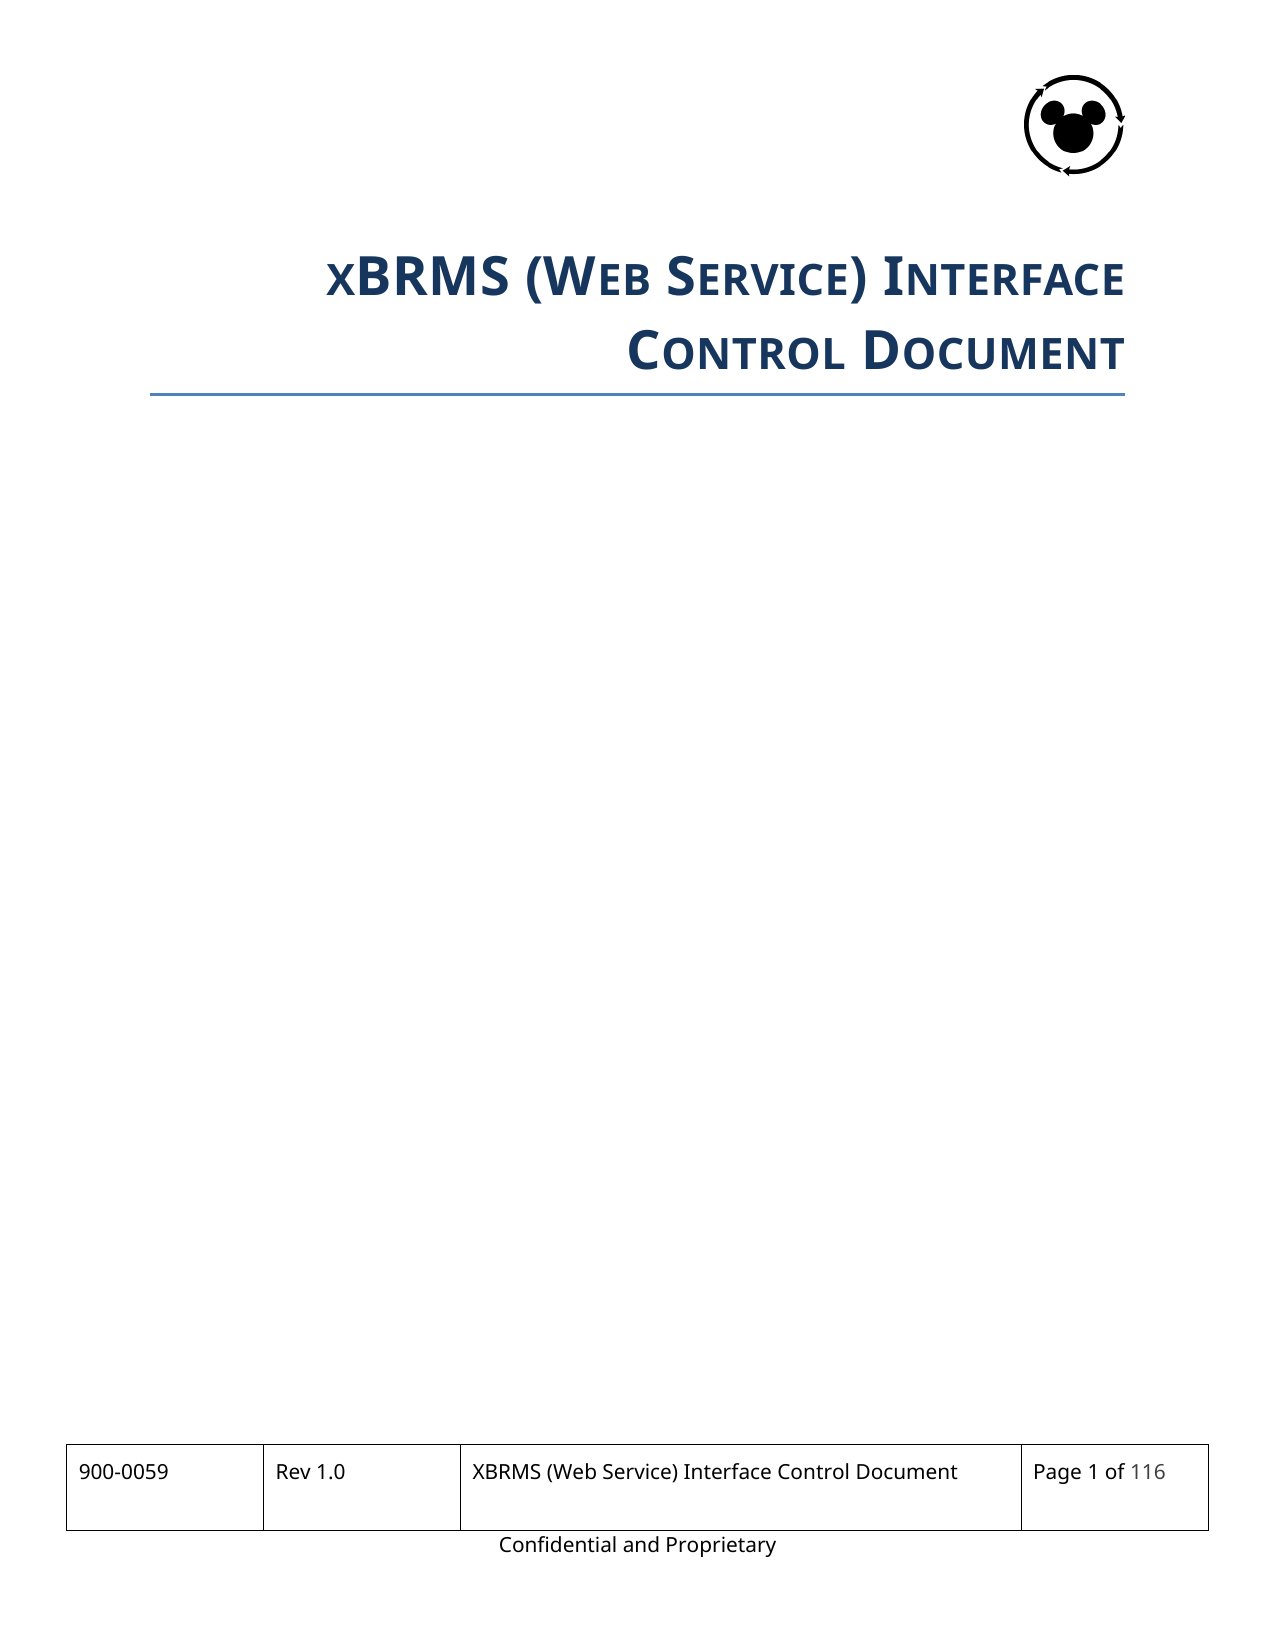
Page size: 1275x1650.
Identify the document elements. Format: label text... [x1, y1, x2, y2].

title xBRMS (Web Service) Interface Control Document [150, 238, 1125, 393]
picture [1023, 75, 1125, 177]
